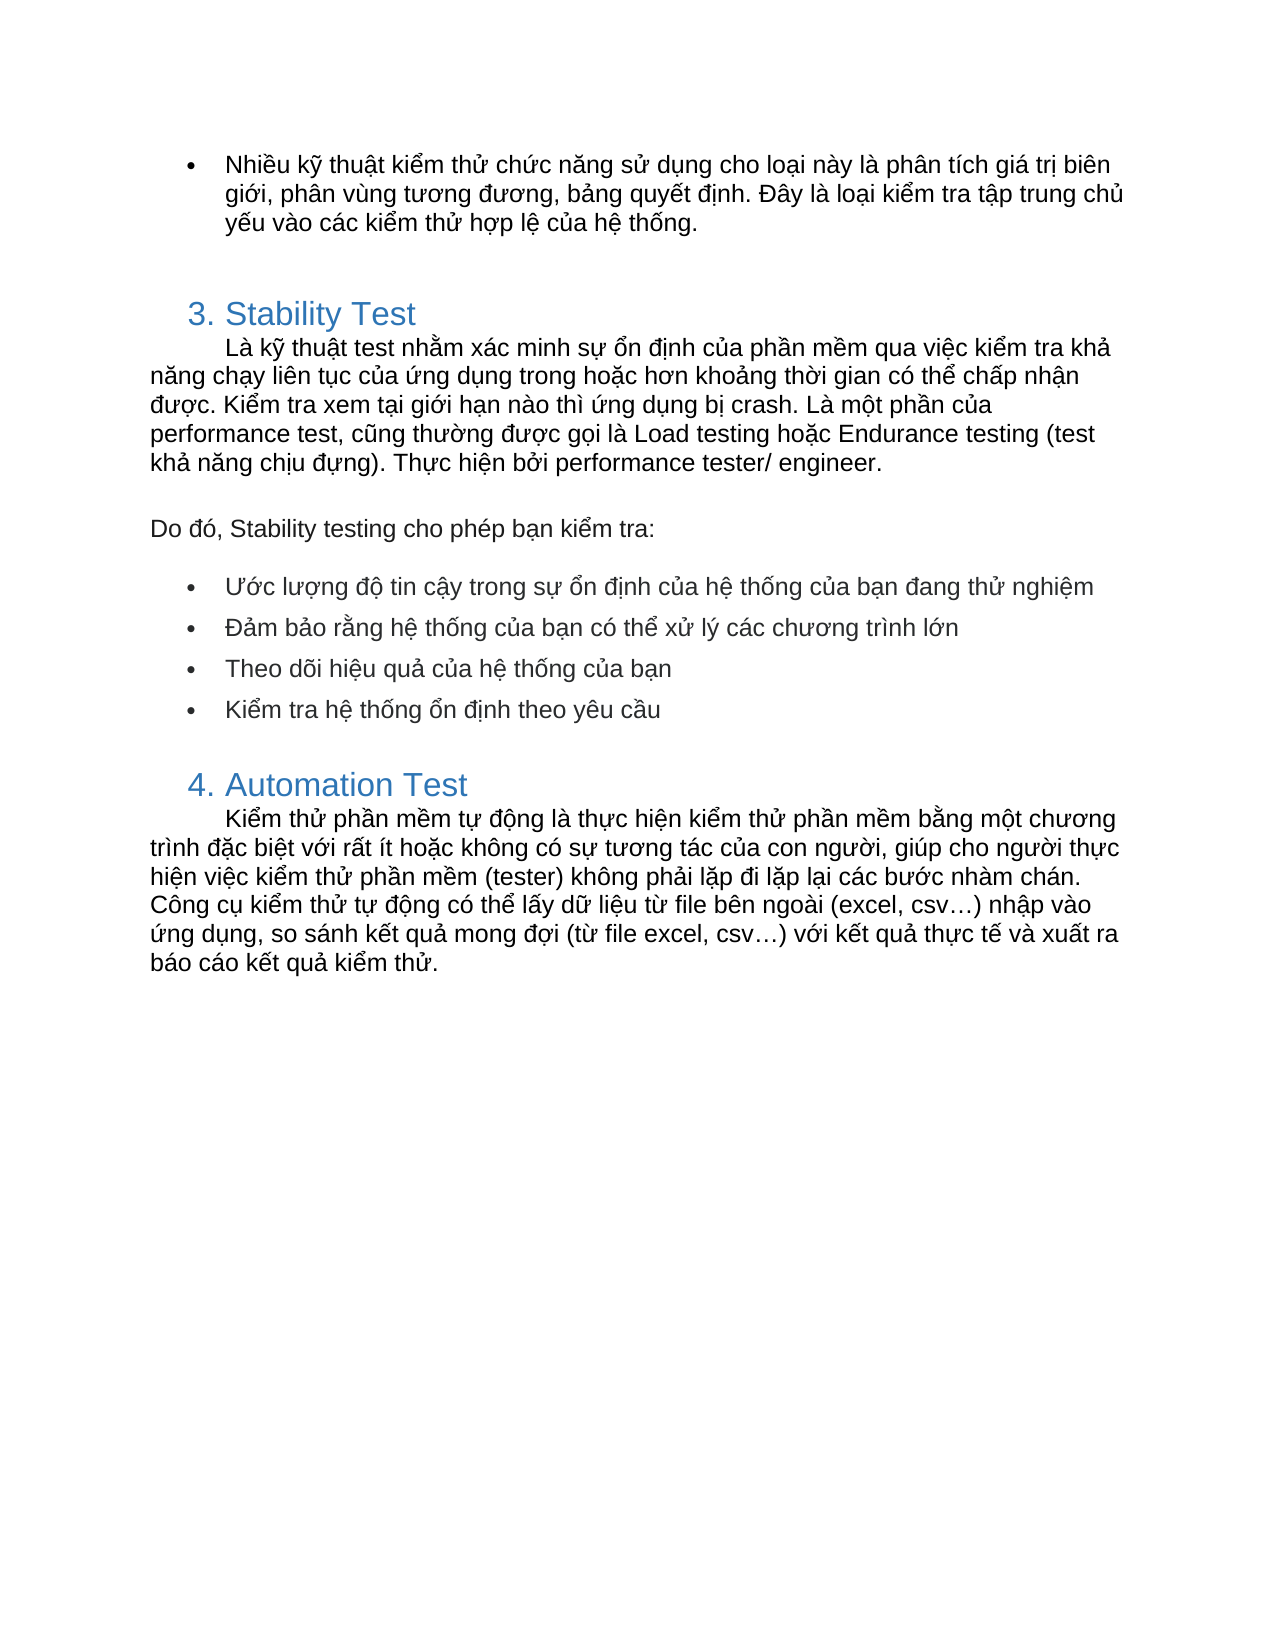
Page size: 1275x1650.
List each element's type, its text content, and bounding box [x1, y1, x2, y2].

text Là kỹ thuật test nhằm xác minh sự ổn định của phần mềm qua việc kiểm tra khả năng chạy liên tục của ứng dụng trong hoặc hơn khoảng thời gian có thể chấp nhận được. Kiểm tra xem tại giới hạn nào thì ứng dụng bị crash. Là một phần của performance test, cũng thường được gọi là Load testing hoặc Endurance testing (test khả năng chịu đựng). Thực hiện bởi performance tester/ engineer. [150, 333, 1125, 476]
list Stability Test [187, 294, 1125, 333]
text Do đó, Stability testing cho phép bạn kiểm tra: [150, 514, 1125, 543]
list Nhiều kỹ thuật kiểm thử chức năng sử dụng cho loại này là phân tích giá trị biên giới, phân vùng tương đương, bảng quyết định. Đây là loại kiểm tra tập trung chủ yếu vào các kiểm thử hợp lệ của hệ thống. [187, 150, 1125, 236]
list Đảm bảo rằng hệ thống của bạn có thể xử lý các chương trình lớn [187, 613, 1125, 642]
list Automation Test [187, 766, 1125, 804]
list Theo dõi hiệu quả của hệ thống của bạn [187, 654, 1125, 683]
list Kiểm tra hệ thống ổn định theo yêu cầu [187, 696, 1125, 724]
list Ước lượng độ tin cậy trong sự ổn định của hệ thống của bạn đang thử nghiệm [187, 572, 1125, 601]
text Kiểm thử phần mềm tự động là thực hiện kiểm thử phần mềm bằng một chương trình đặc biệt với rất ít hoặc không có sự tương tác của con người, giúp cho người thực hiện việc kiểm thử phần mềm (tester) không phải lặp đi lặp lại các bước nhàm chán. Công cụ kiểm thử tự động có thể lấy dữ liệu từ file bên ngoài (excel, csv…) nhập vào ứng dụng, so sánh kết quả mong đợi (từ file excel, csv…) với kết quả thực tế và xuất ra báo cáo kết quả kiểm thử. [150, 804, 1125, 976]
